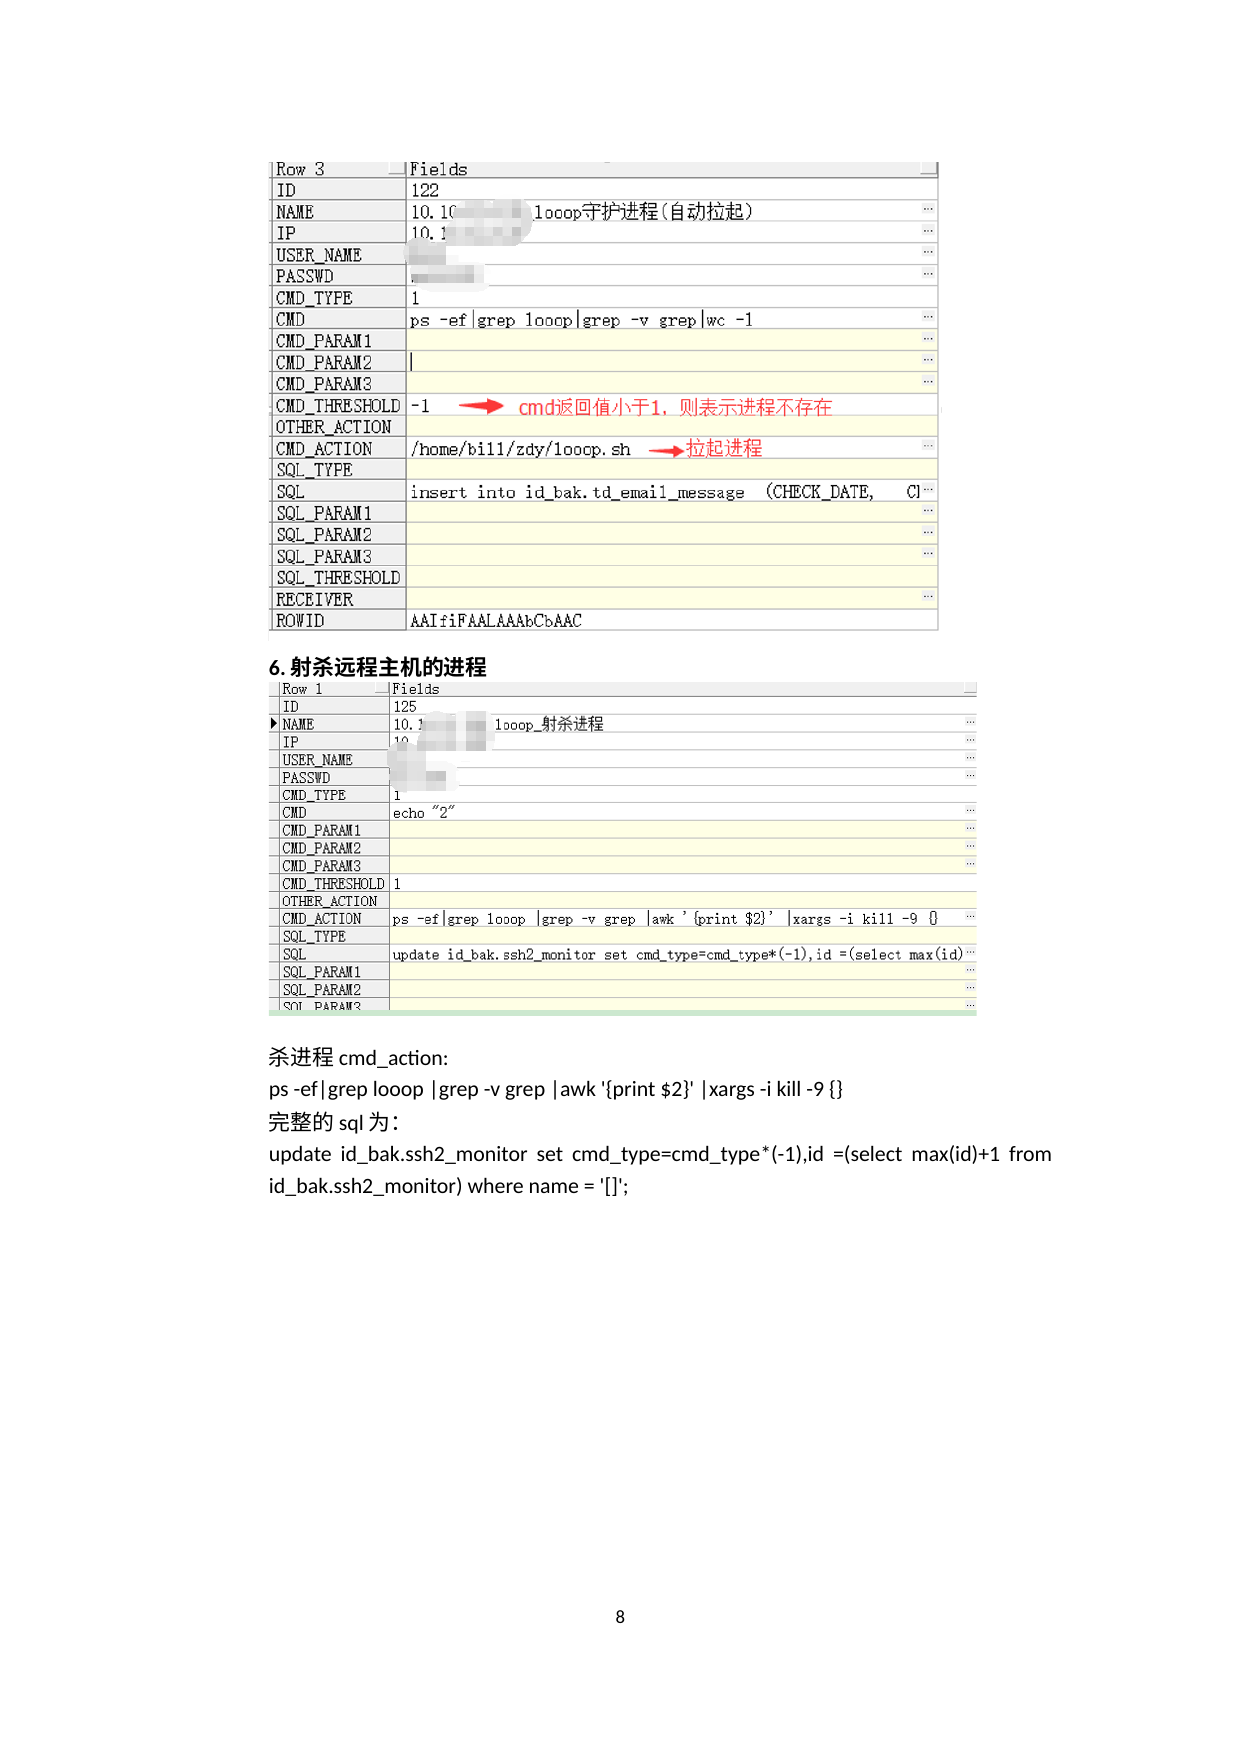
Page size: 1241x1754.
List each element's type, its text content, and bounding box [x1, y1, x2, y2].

list update id_bak.ssh2_monitor set cmd_type=cmd_type*(-1),id =(select max(id)+1 from id_bak.ssh2_monitor) where name = '[]'; [269, 1137, 1053, 1202]
list ps -ef|grep looop |grep -v grep |awk '{print $2}' |xargs -i kill -9 {} [269, 1072, 1053, 1104]
picture [268, 682, 977, 1016]
list 6. 射杀远程主机的进程 [269, 649, 1053, 682]
list 杀进程cmd_action: [269, 1039, 1053, 1072]
list 完整的sql为： [269, 1104, 1053, 1137]
picture [268, 162, 942, 641]
